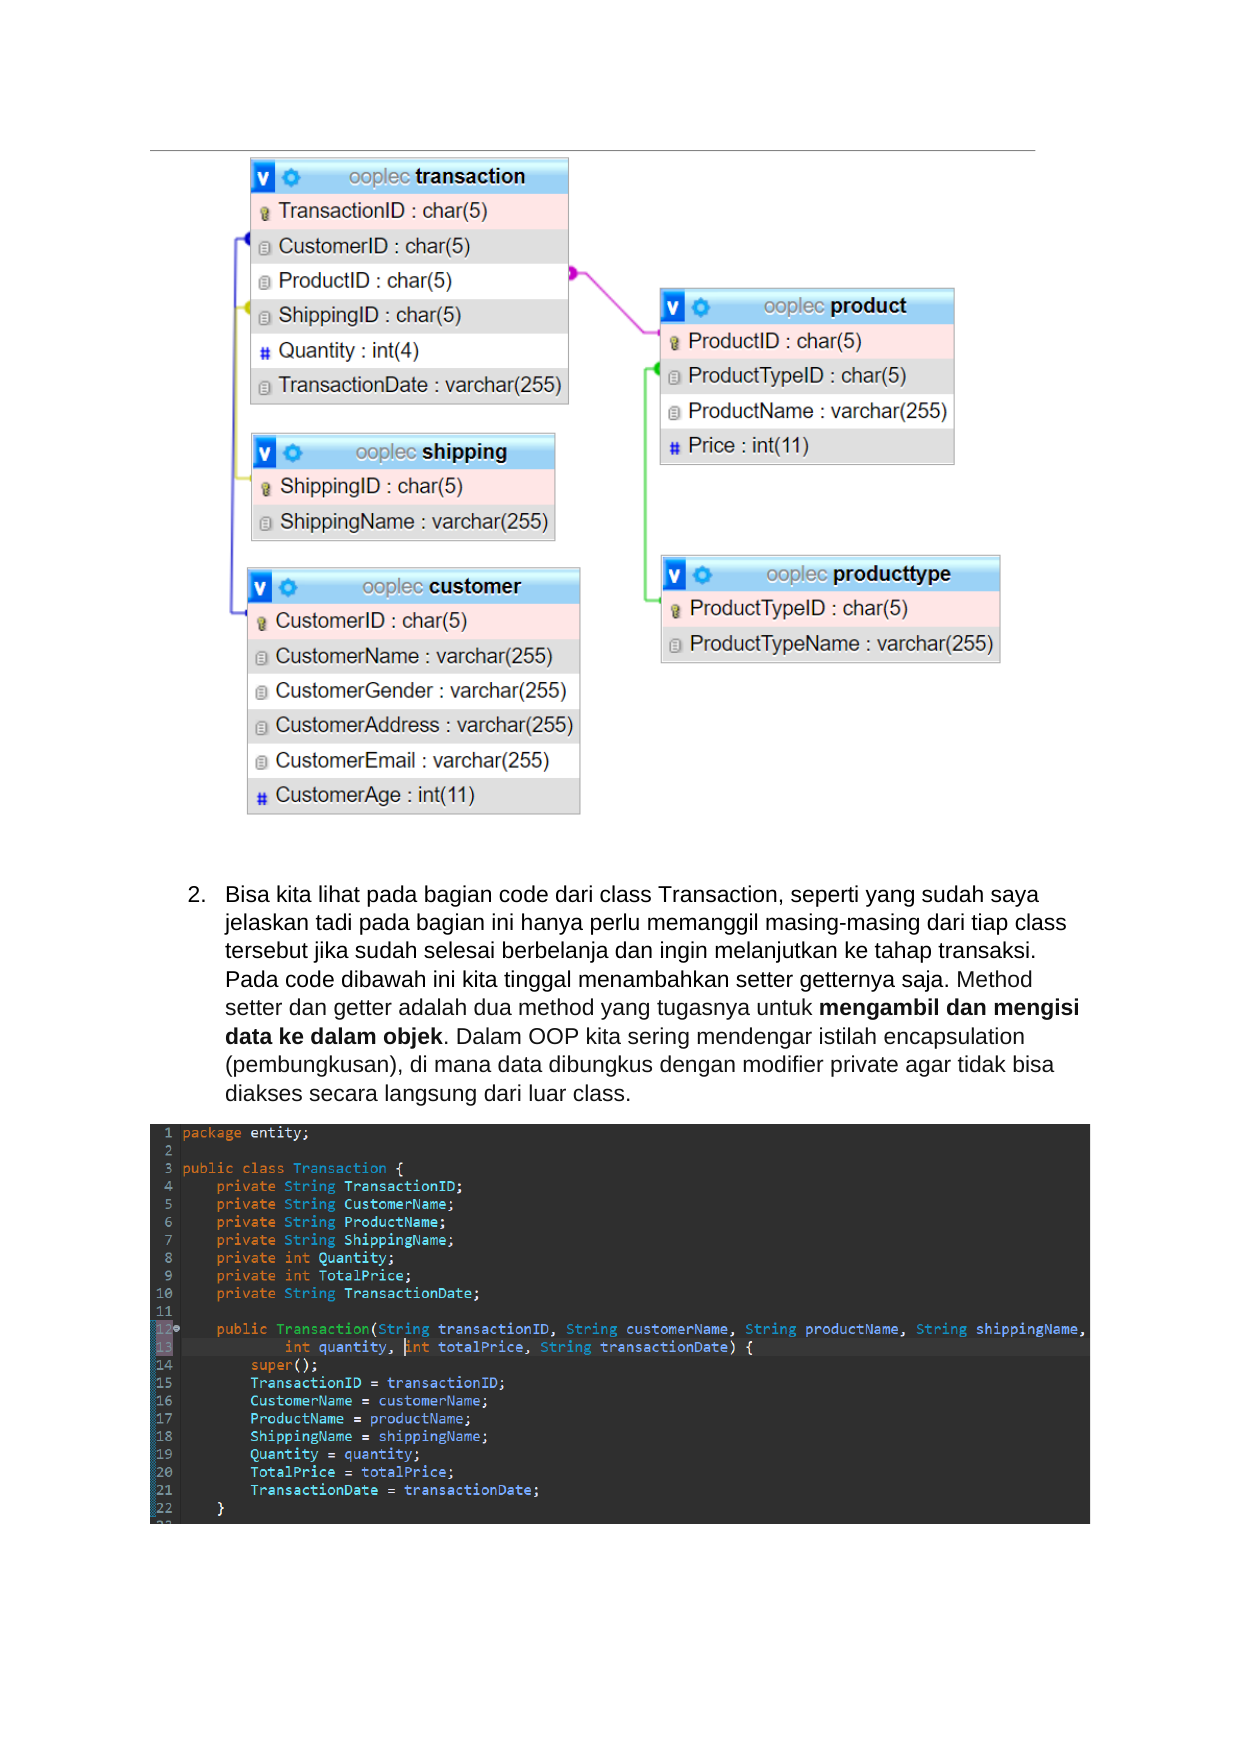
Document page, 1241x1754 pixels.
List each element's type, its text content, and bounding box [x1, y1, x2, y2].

picture [150, 150, 1036, 850]
picture [150, 1124, 1091, 1524]
list Bisa kita lihat pada bagian code dari class Transaction, seperti yang sudah saya jelaskan tadi pada bagian ini hanya perlu memanggil masing-masing dari tiap class tersebut jika sudah selesai berbelanja dan ingin melanjutkan ke tahap transaksi. Pada code dibawah ini kita tinggal menambahkan setter getternya saja. Method setter dan getter adalah dua method yang tugasnya untuk mengambil dan mengisi data ke dalam objek. Dalam OOP kita sering mendengar istilah encapsulation (pembungkusan), di mana data dibungkus dengan modifier private agar tidak bisa diakses secara langsung dari luar class. [187, 881, 1090, 1106]
